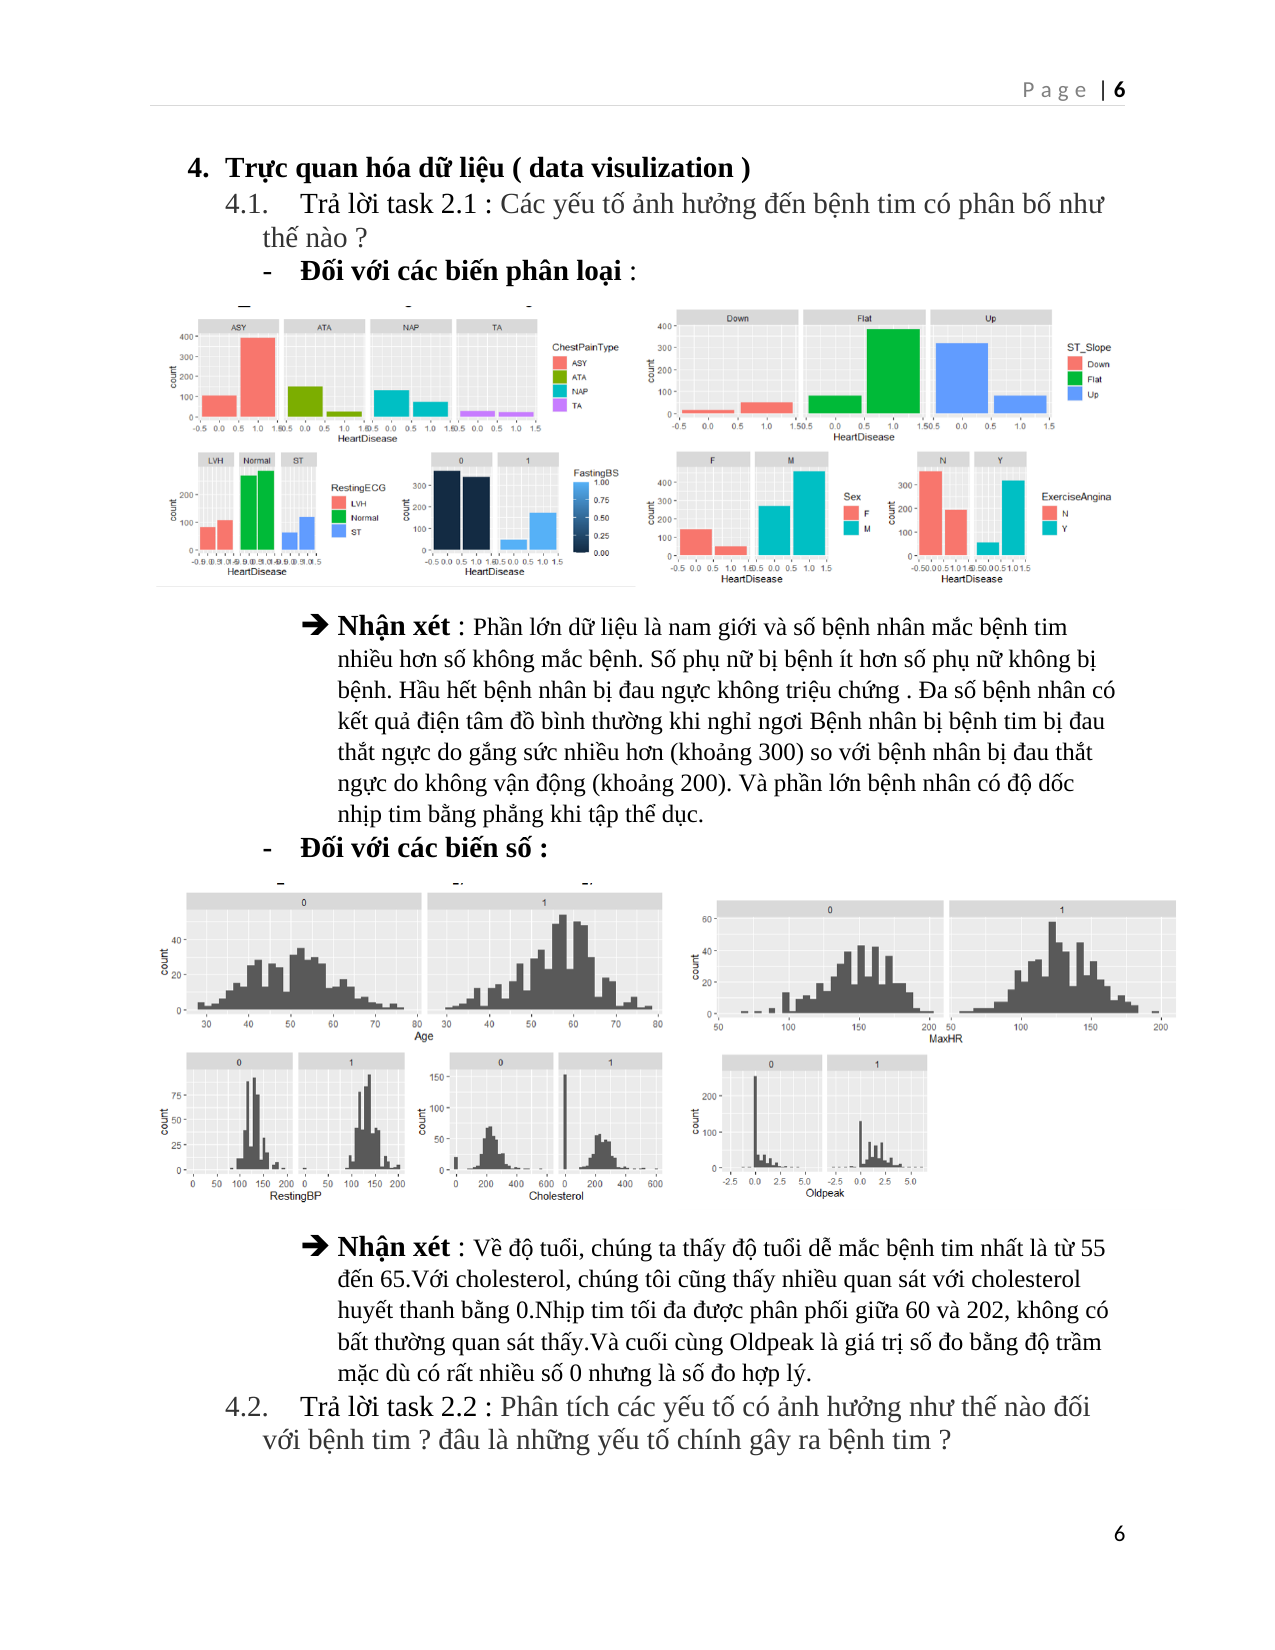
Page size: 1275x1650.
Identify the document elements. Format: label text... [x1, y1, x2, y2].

picture [150, 883, 1186, 1210]
list Trả lời task 2.1 : Các yếu tố ảnh hưởng đến bệnh tim có phân bố như thế nào ? [225, 186, 1125, 253]
picture [150, 306, 1127, 589]
list Trực quan hóa dữ liệu ( data visulization ) [187, 150, 1125, 183]
list Nhận xét : Phần lớn dữ liệu là nam giới và số bệnh nhân mắc bệnh tim nhiều hơn số không mắc bệnh. Số phụ nữ bị bệnh ít hơn số phụ nữ không bị bệnh. Hầu hết bệnh nhân bị đau ngực không triệu chứng . Đa số bệnh nhân có kết quả điện tâm đồ bình thường khi nghỉ ngơi Bệnh nhân bị bệnh tim bị đau thắt ngực do gắng sức nhiều hơn (khoảng 300) so với bệnh nhân bị đau thắt ngực do không vận động (khoảng 200). Và phần lớn bệnh nhân có độ dốc nhịp tim bằng phẳng khi tập thể dục. [300, 608, 1125, 828]
list Đối với các biến số : [262, 830, 1125, 864]
list Đối với các biến phân loại : [262, 253, 1125, 287]
list Nhận xét : Về độ tuổi, chúng ta thấy độ tuổi dễ mắc bệnh tim nhất là từ 55 đến 65.Với cholesterol, chúng tôi cũng thấy nhiều quan sát với cholesterol huyết thanh bằng 0.Nhịp tim tối đa được phân phối giữa 60 và 202, không có bất thường quan sát thấy.Và cuối cùng Oldpeak là giá trị số đo bằng độ trầm mặc dù có rất nhiều số 0 nhưng là số đo hợp lý. [300, 1229, 1125, 1386]
list Trả lời task 2.2 : Phân tích các yếu tố có ảnh hưởng như thế nào đối với bệnh tim ? đâu là những yếu tố chính gây ra bệnh tim ? [225, 1389, 1125, 1456]
